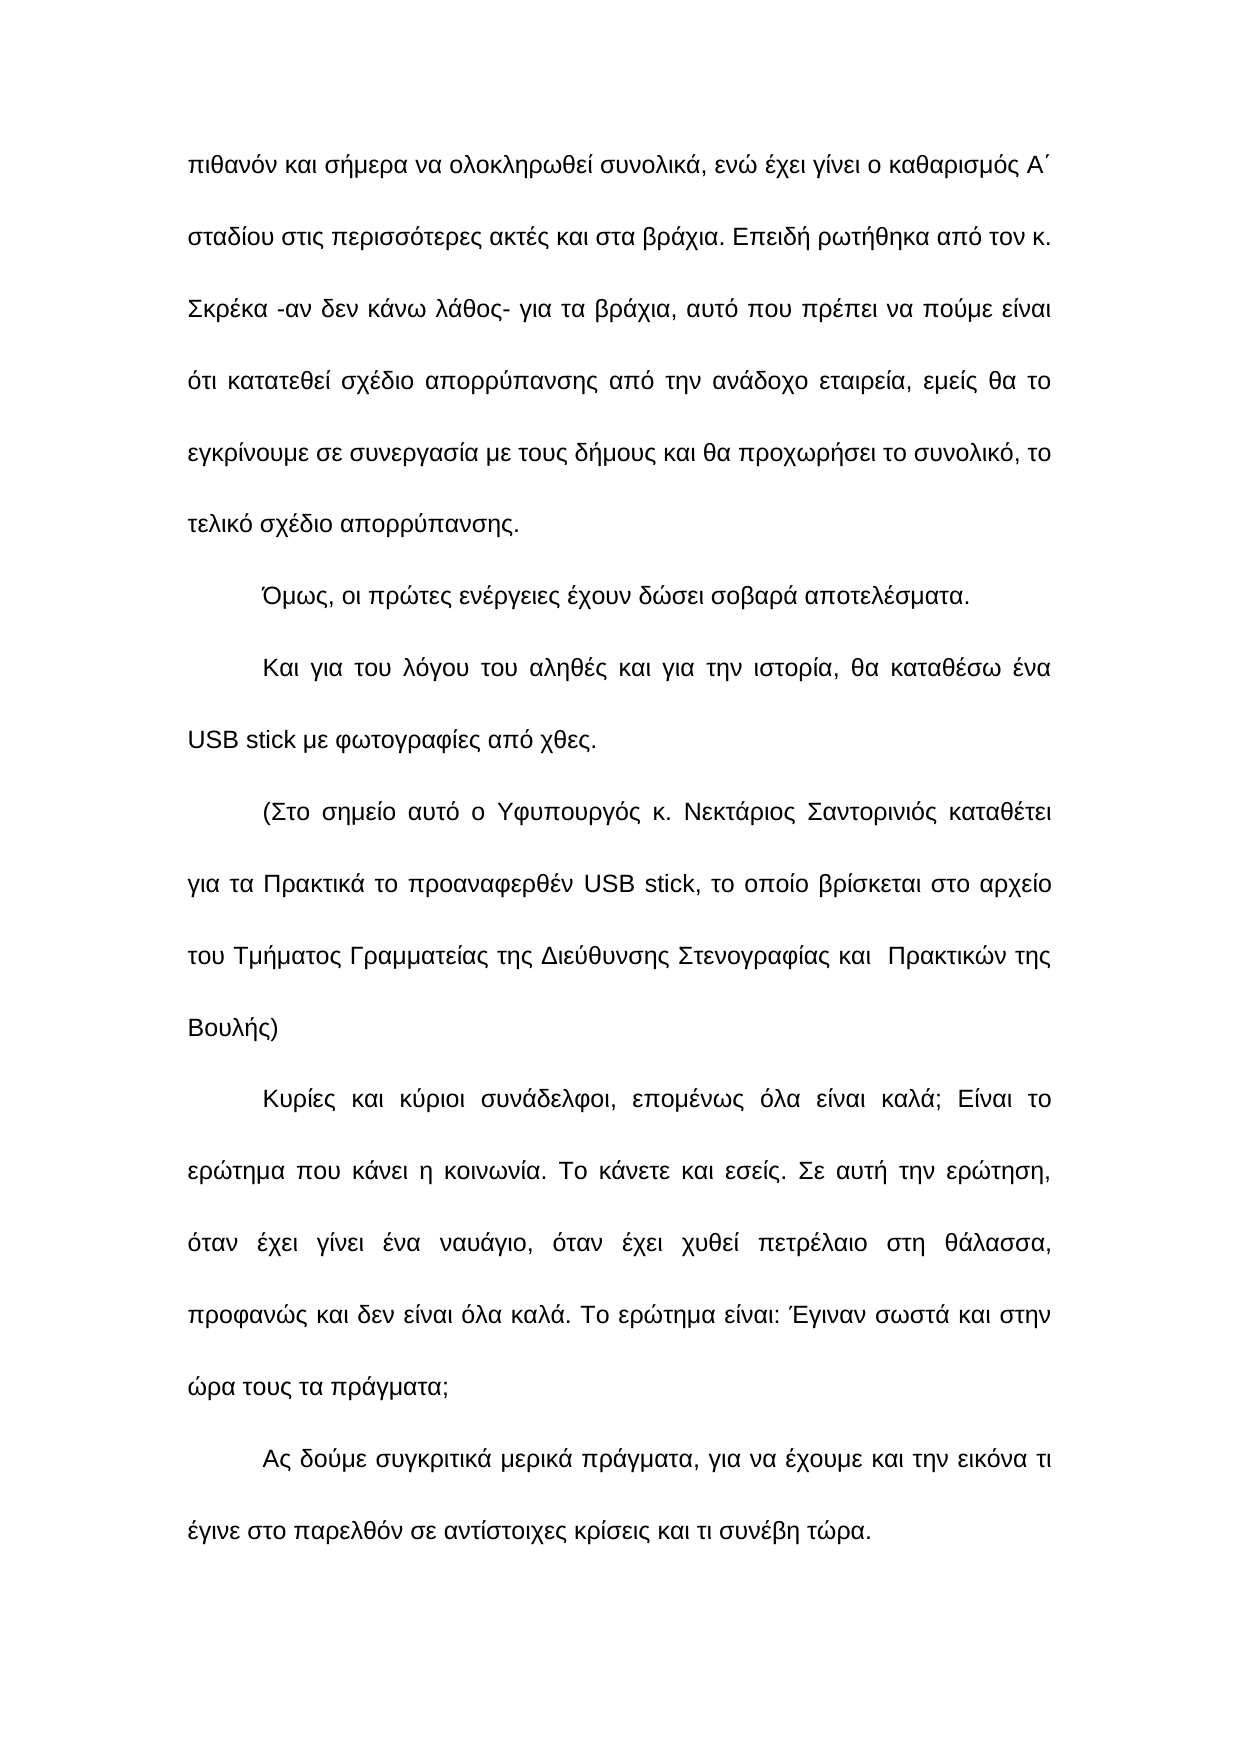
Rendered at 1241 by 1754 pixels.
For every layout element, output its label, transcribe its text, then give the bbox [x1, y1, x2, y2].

text (Στο σημείο αυτό ο Υφυπουργός κ. Νεκτάριος Σαντορινιός καταθέτει για τα Πρακτικά το προαναφερθέν USB stick, το οποίο βρίσκεται στο αρχείο του Τμήματος Γραμματείας της Διεύθυνσης Στενογραφίας και Πρακτικών της Βουλής) [187, 797, 1053, 1041]
text Όμως, οι πρώτες ενέργειες έχουν δώσει σοβαρά αποτελέσματα. [187, 581, 1053, 610]
text Κυρίες και κύριοι συνάδελφοι, επομένως όλα είναι καλά; Είναι το ερώτημα που κάνει η κοινωνία. Το κάνετε και εσείς. Σε αυτή την ερώτηση, όταν έχει γίνει ένα ναυάγιο, όταν έχει χυθεί πετρέλαιο στη θάλασσα, προφανώς και δεν είναι όλα καλά. Το ερώτημα είναι: Έγιναν σωστά και στην ώρα τους τα πράγματα; [187, 1084, 1053, 1401]
text Και για του λόγου του αληθές και για την ιστορία, θα καταθέσω ένα USB stick με φωτογραφίες από χθες. [187, 653, 1053, 754]
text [187, 150, 1053, 538]
text Ας δούμε συγκριτικά μερικά πράγματα, για να έχουμε και την εικόνα τι έγινε στο παρελθόν σε αντίστοιχες κρίσεις και τι συνέβη τώρα. [187, 1444, 1053, 1544]
